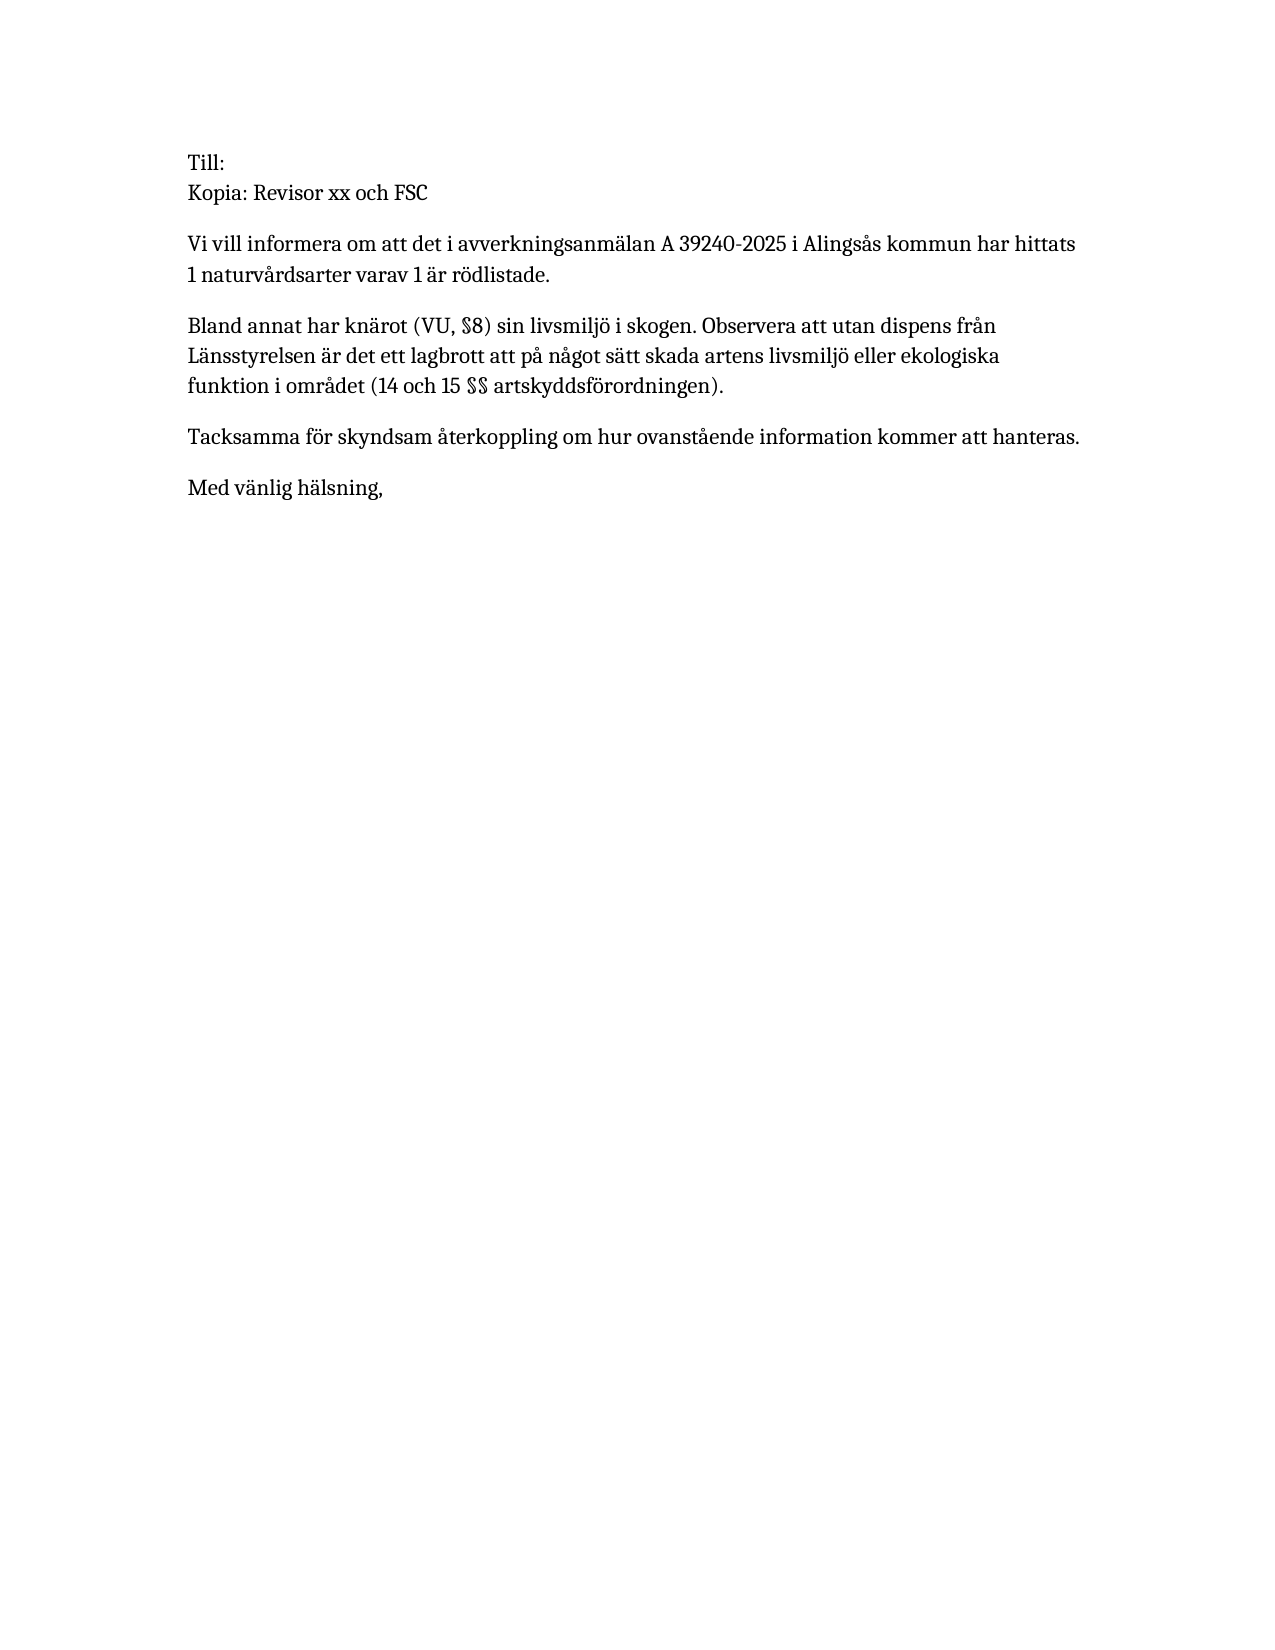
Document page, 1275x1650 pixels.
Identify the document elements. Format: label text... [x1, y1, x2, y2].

text Till: Kopia: Revisor xx och FSC [187, 150, 1087, 207]
text Med vänlig hälsning, [187, 475, 1087, 532]
text Bland annat har knärot (VU, §8) sin livsmiljö i skogen. Observera att utan dispens från Länsstyrelsen är det ett lagbrott att på något sätt skada artens livsmiljö eller ekologiska funktion i området (14 och 15 §§ artskyddsförordningen). [187, 312, 1087, 399]
text Vi vill informera om att det i avverkningsanmälan A 39240-2025 i Alingsås kommun har hittats 1 naturvårdsarter varav 1 är rödlistade. [187, 231, 1087, 288]
text Tacksamma för skyndsam återkoppling om hur ovanstående information kommer att hanteras. [187, 424, 1087, 450]
